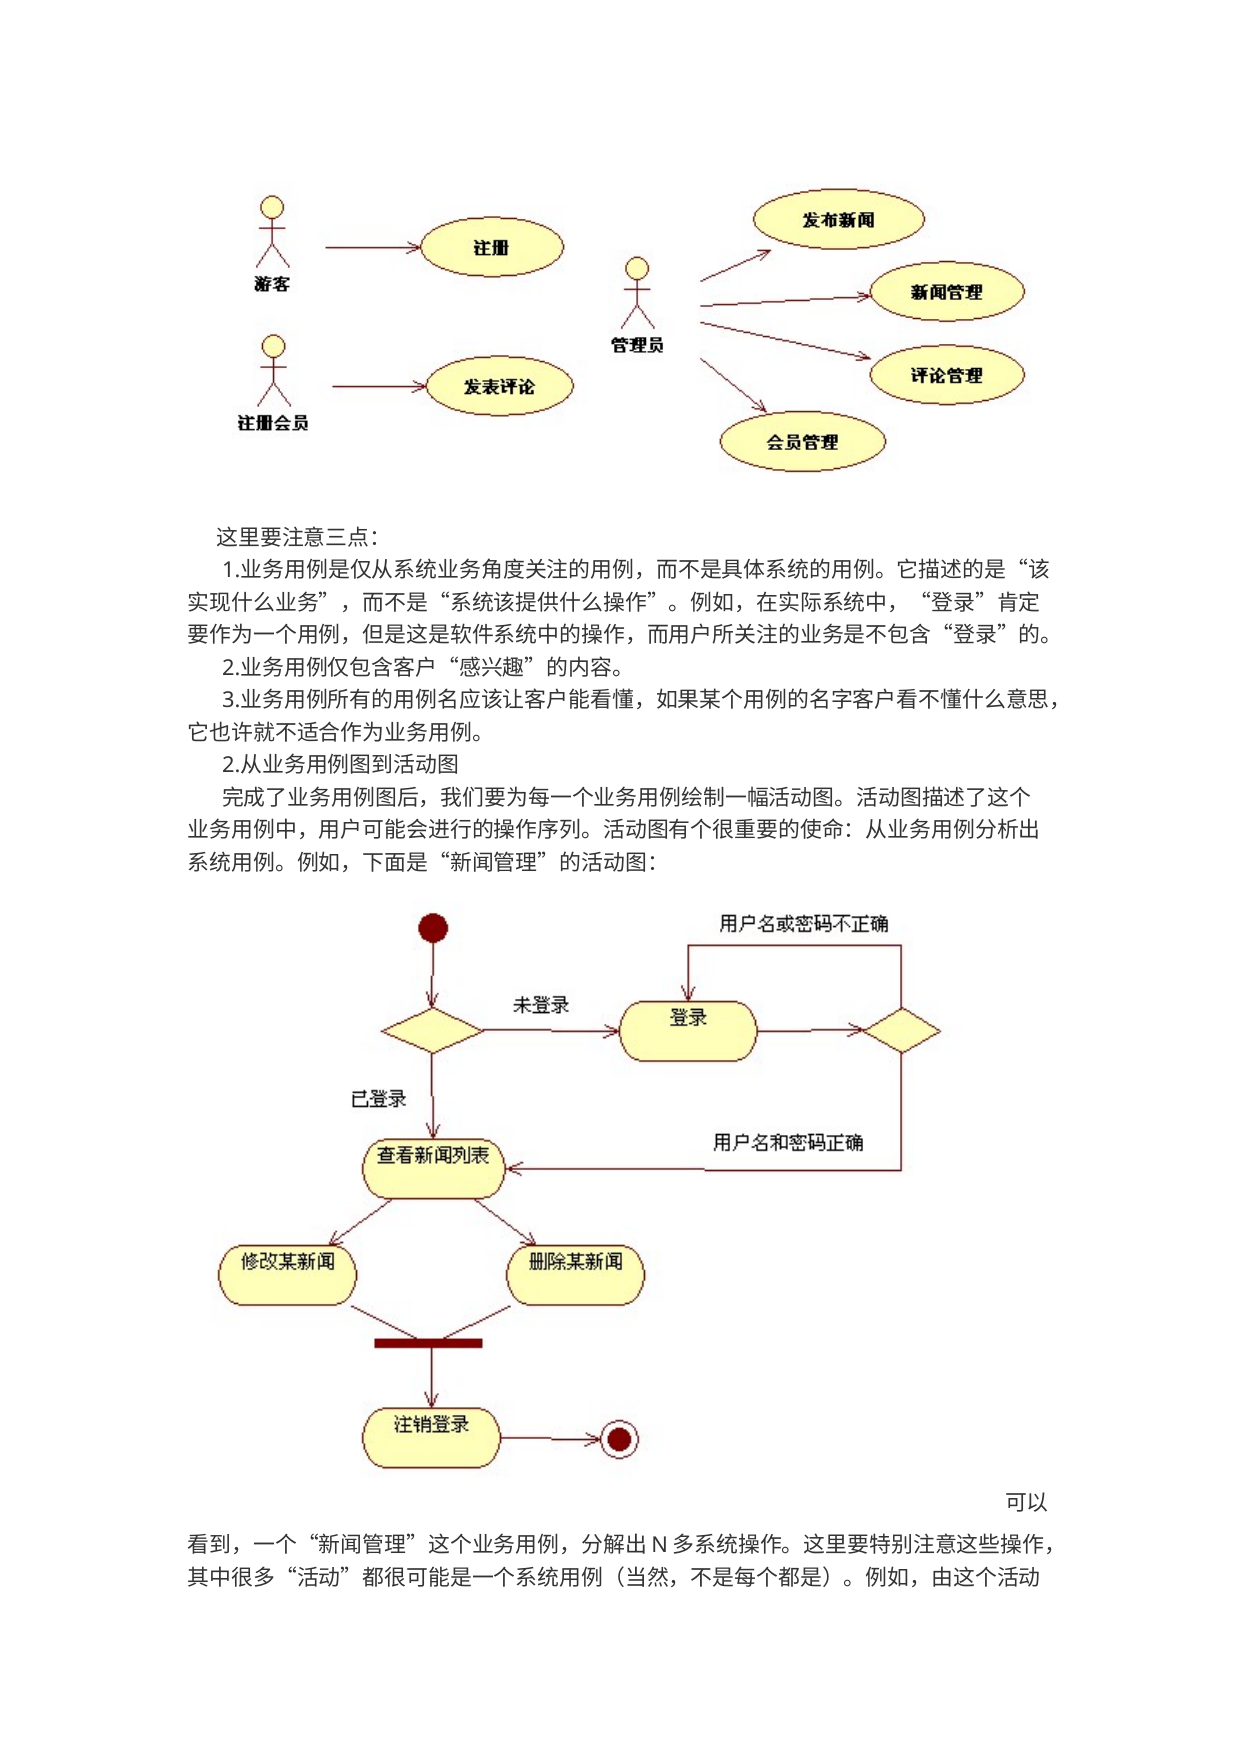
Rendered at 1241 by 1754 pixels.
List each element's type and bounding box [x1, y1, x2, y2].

picture [187, 162, 1053, 500]
picture [187, 877, 971, 1500]
text [187, 500, 1053, 1592]
